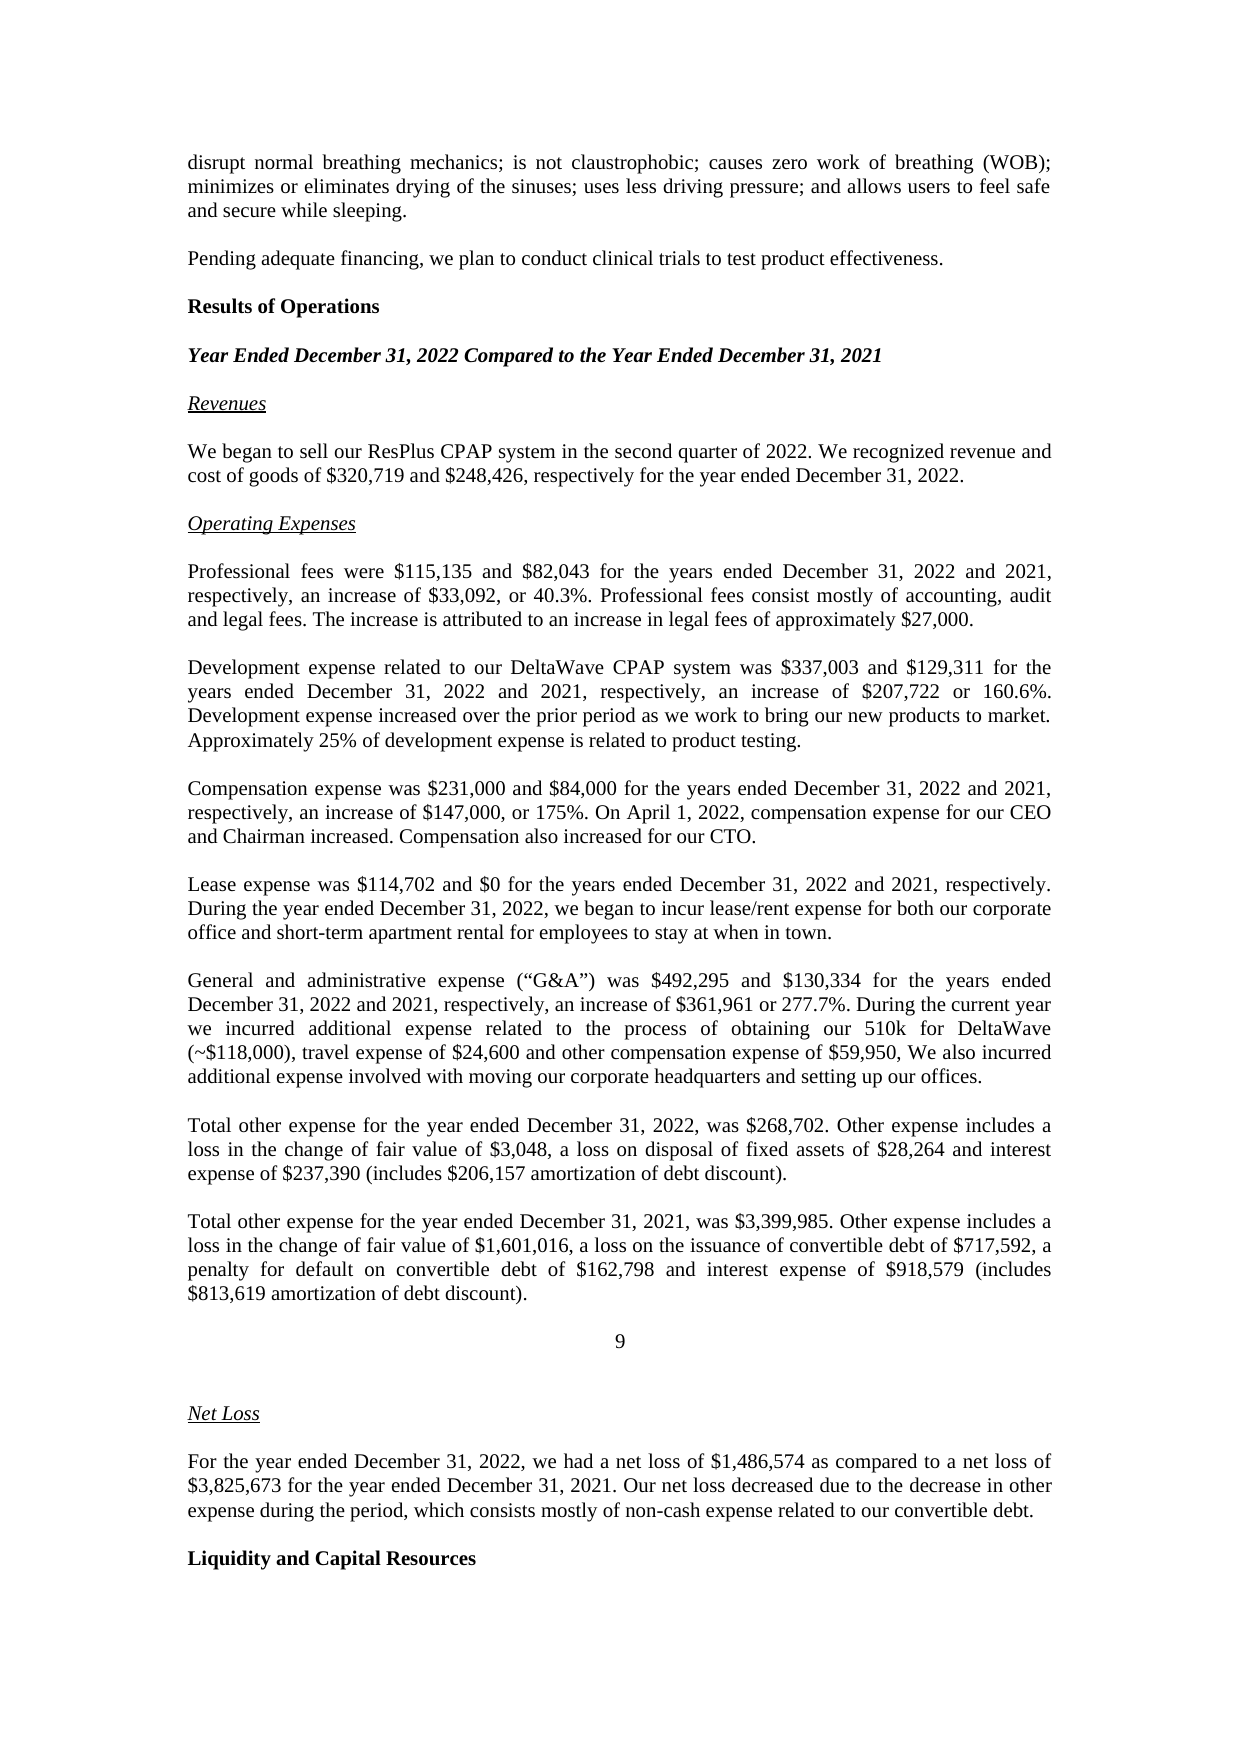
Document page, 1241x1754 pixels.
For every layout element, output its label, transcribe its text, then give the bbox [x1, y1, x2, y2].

text Operating Expenses [187, 511, 1053, 535]
text Lease expense was $114,702 and $0 for the years ended December 31, 2022 and 2021, respectively. During the year ended December 31, 2022, we began to incur lease/rent expense for both our corporate office and short-term apartment rental for employees to stay at when in town. [187, 872, 1053, 944]
text Results of Operations [187, 294, 1053, 318]
text For the year ended December 31, 2022, we had a net loss of $1,486,574 as compared to a net loss of $3,825,673 for the year ended December 31, 2021. Our net loss decreased due to the decrease in other expense during the period, which consists mostly of non-cash expense related to our convertible debt. [187, 1449, 1053, 1522]
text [187, 150, 1053, 222]
text Development expense related to our DeltaWave CPAP system was $337,003 and $129,311 for the years ended December 31, 2022 and 2021, respectively, an increase of $207,722 or 160.6%. Development expense increased over the prior period as we work to bring our new products to market. Approximately 25% of development expense is related to product testing. [187, 655, 1053, 752]
text Pending adequate financing, we plan to conduct clinical trials to test product effectiveness. [187, 246, 1053, 270]
text 9 [187, 1329, 1053, 1353]
text Net Loss [187, 1401, 1053, 1425]
text Total other expense for the year ended December 31, 2021, was $3,399,985. Other expense includes a loss in the change of fair value of $1,601,016, a loss on the issuance of convertible debt of $717,592, a penalty for default on convertible debt of $162,798 and interest expense of $918,579 (includes $813,619 amortization of debt discount). [187, 1209, 1053, 1305]
text Compensation expense was $231,000 and $84,000 for the years ended December 31, 2022 and 2021, respectively, an increase of $147,000, or 175%. On April 1, 2022, compensation expense for our CEO and Chairman increased. Compensation also increased for our CTO. [187, 776, 1053, 848]
text Revenues [187, 391, 1053, 415]
text Professional fees were $115,135 and $82,043 for the years ended December 31, 2022 and 2021, respectively, an increase of $33,092, or 40.3%. Professional fees consist mostly of accounting, audit and legal fees. The increase is attributed to an increase in legal fees of approximately $27,000. [187, 559, 1053, 631]
text Liquidity and Capital Resources [187, 1546, 1053, 1570]
text Year Ended December 31, 2022 Compared to the Year Ended December 31, 2021 [187, 342, 1053, 367]
text General and administrative expense (“G&A”) was $492,295 and $130,334 for the years ended December 31, 2022 and 2021, respectively, an increase of $361,961 or 277.7%. During the current year we incurred additional expense related to the process of obtaining our 510k for DeltaWave (~$118,000), travel expense of $24,600 and other compensation expense of $59,950, We also incurred additional expense involved with moving our corporate headquarters and setting up our offices. [187, 968, 1053, 1088]
text We began to sell our ResPlus CPAP system in the second quarter of 2022. We recognized revenue and cost of goods of $320,719 and $248,426, respectively for the year ended December 31, 2022. [187, 439, 1053, 487]
text Total other expense for the year ended December 31, 2022, was $268,702. Other expense includes a loss in the change of fair value of $3,048, a loss on disposal of fixed assets of $28,264 and interest expense of $237,390 (includes $206,157 amortization of debt discount). [187, 1112, 1053, 1185]
